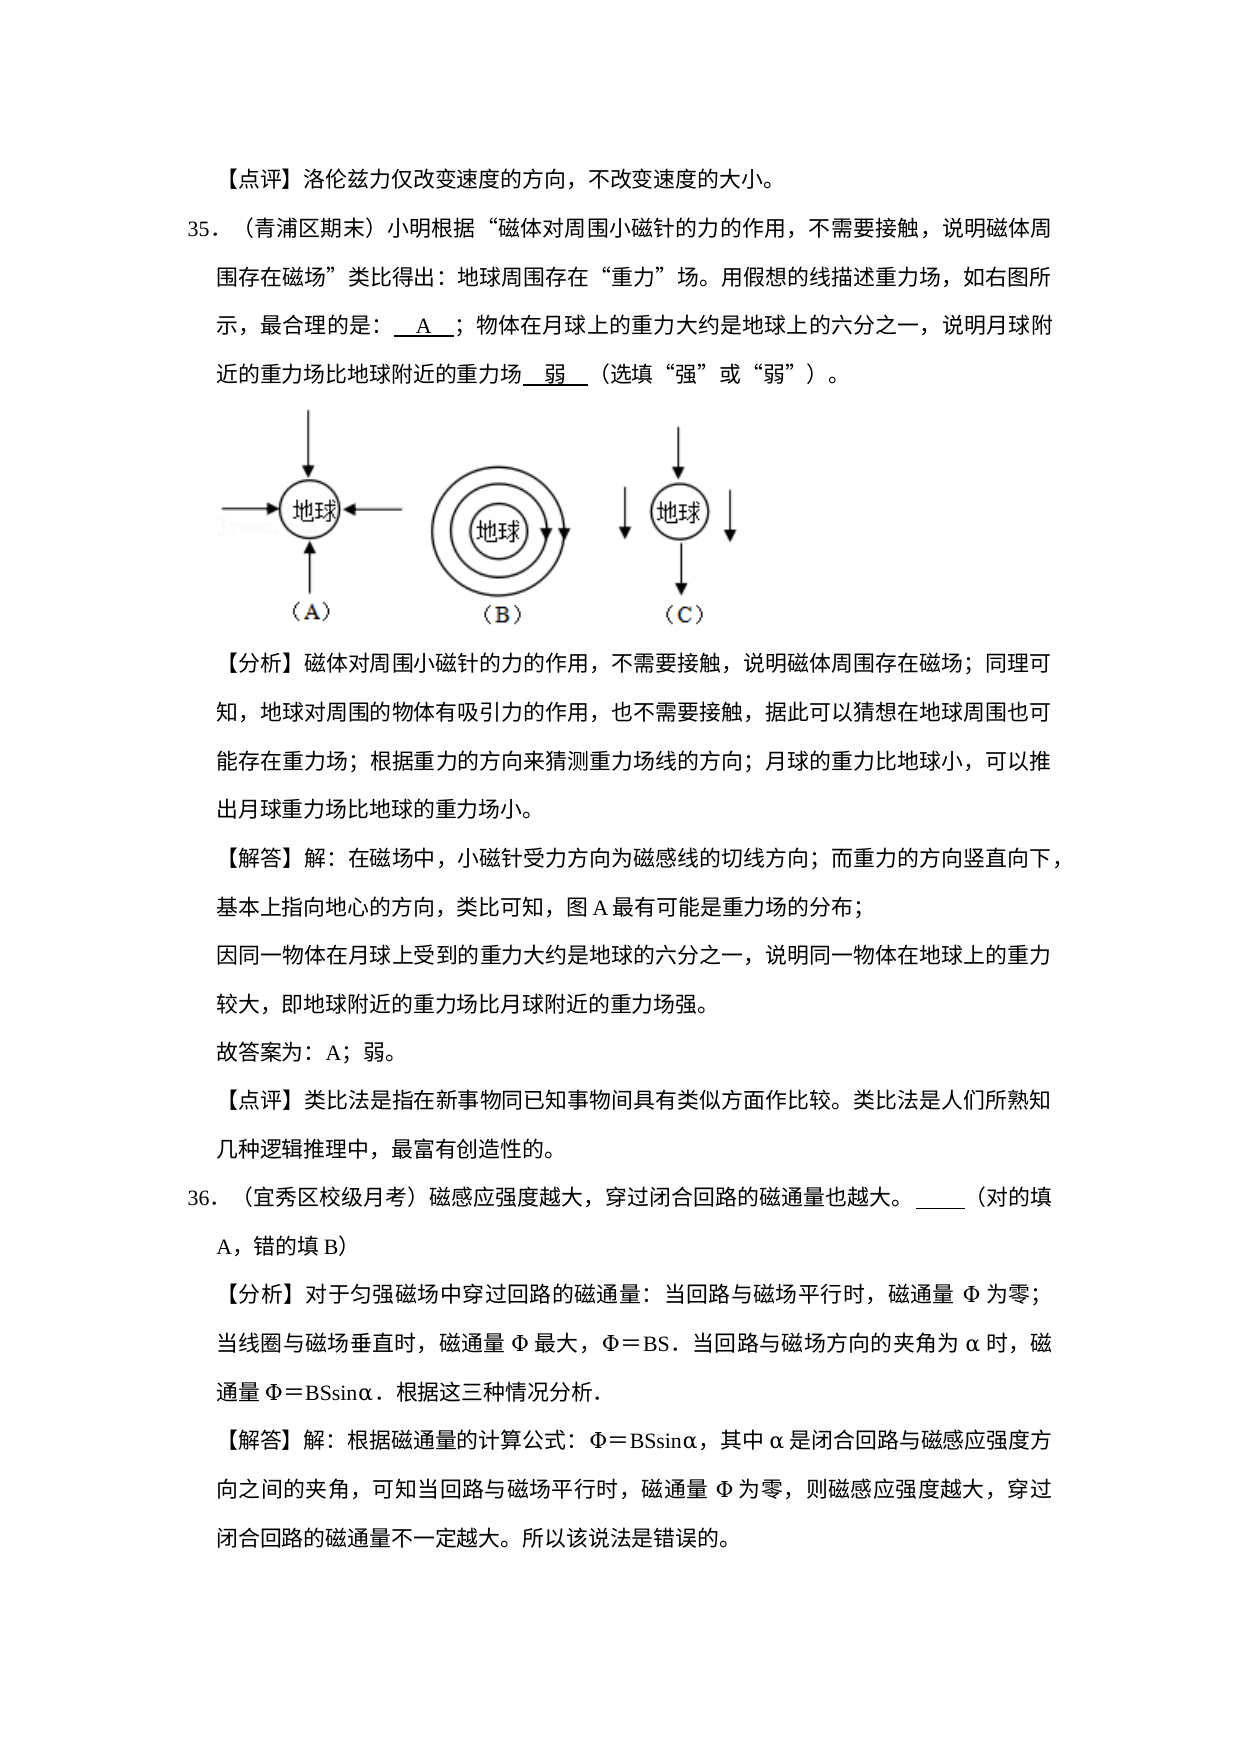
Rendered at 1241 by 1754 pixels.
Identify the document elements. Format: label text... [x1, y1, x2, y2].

text 【点评】类比法是指在新事物同已知事物间具有类似方面作比较。类比法是人们所熟知几种逻辑推理中，最富有创造性的。 [216, 1083, 1053, 1164]
text 35．（青浦区期末）小明根据“磁体对周围小磁针的力的作用，不需要接触，说明磁体周围存在磁场”类比得出：地球周围存在“重力”场。用假想的线描述重力场，如右图所示，最合理的是： A ；物体在月球上的重力大约是地球上的六分之一，说明月球附近的重力场比地球附近的重力场 弱 （选填“强”或“弱”）。 [187, 210, 1053, 389]
text 因同一物体在月球上受到的重力大约是地球的六分之一，说明同一物体在地球上的重力较大，即地球附近的重力场比月球附近的重力场强。 [216, 937, 1053, 1019]
text 【分析】磁体对周围小磁针的力的作用，不需要接触，说明磁体周围存在磁场；同理可知，地球对周围的物体有吸引力的作用，也不需要接触，据此可以猜想在地球周围也可能存在重力场；根据重力的方向来猜测重力场线的方向；月球的重力比地球小，可以推出月球重力场比地球的重力场小。 [216, 646, 1053, 824]
text 【解答】解：在磁场中，小磁针受力方向为磁感线的切线方向；而重力的方向竖直向下，基本上指向地心的方向，类比可知，图A最有可能是重力场的分布； [216, 840, 1053, 922]
text 故答案为：A；弱。 [216, 1034, 1053, 1067]
picture [216, 405, 742, 629]
text 【点评】洛伦兹力仅改变速度的方向，不改变速度的大小。 [216, 162, 1053, 194]
text 36．（宜秀区校级月考）磁感应强度越大，穿过闭合回路的磁通量也越大。 （对的填A，错的填B） [187, 1180, 1053, 1261]
text 【解答】解：根据磁通量的计算公式：Φ＝BSsinα，其中α是闭合回路与磁感应强度方向之间的夹角，可知当回路与磁场平行时，磁通量Φ为零，则磁感应强度越大，穿过闭合回路的磁通量不一定越大。所以该说法是错误的。 [216, 1423, 1053, 1553]
text 【分析】对于匀强磁场中穿过回路的磁通量：当回路与磁场平行时，磁通量Φ为零；当线圈与磁场垂直时，磁通量Φ最大，Φ＝BS．当回路与磁场方向的夹角为α时，磁通量Φ＝BSsinα．根据这三种情况分析． [216, 1277, 1053, 1407]
